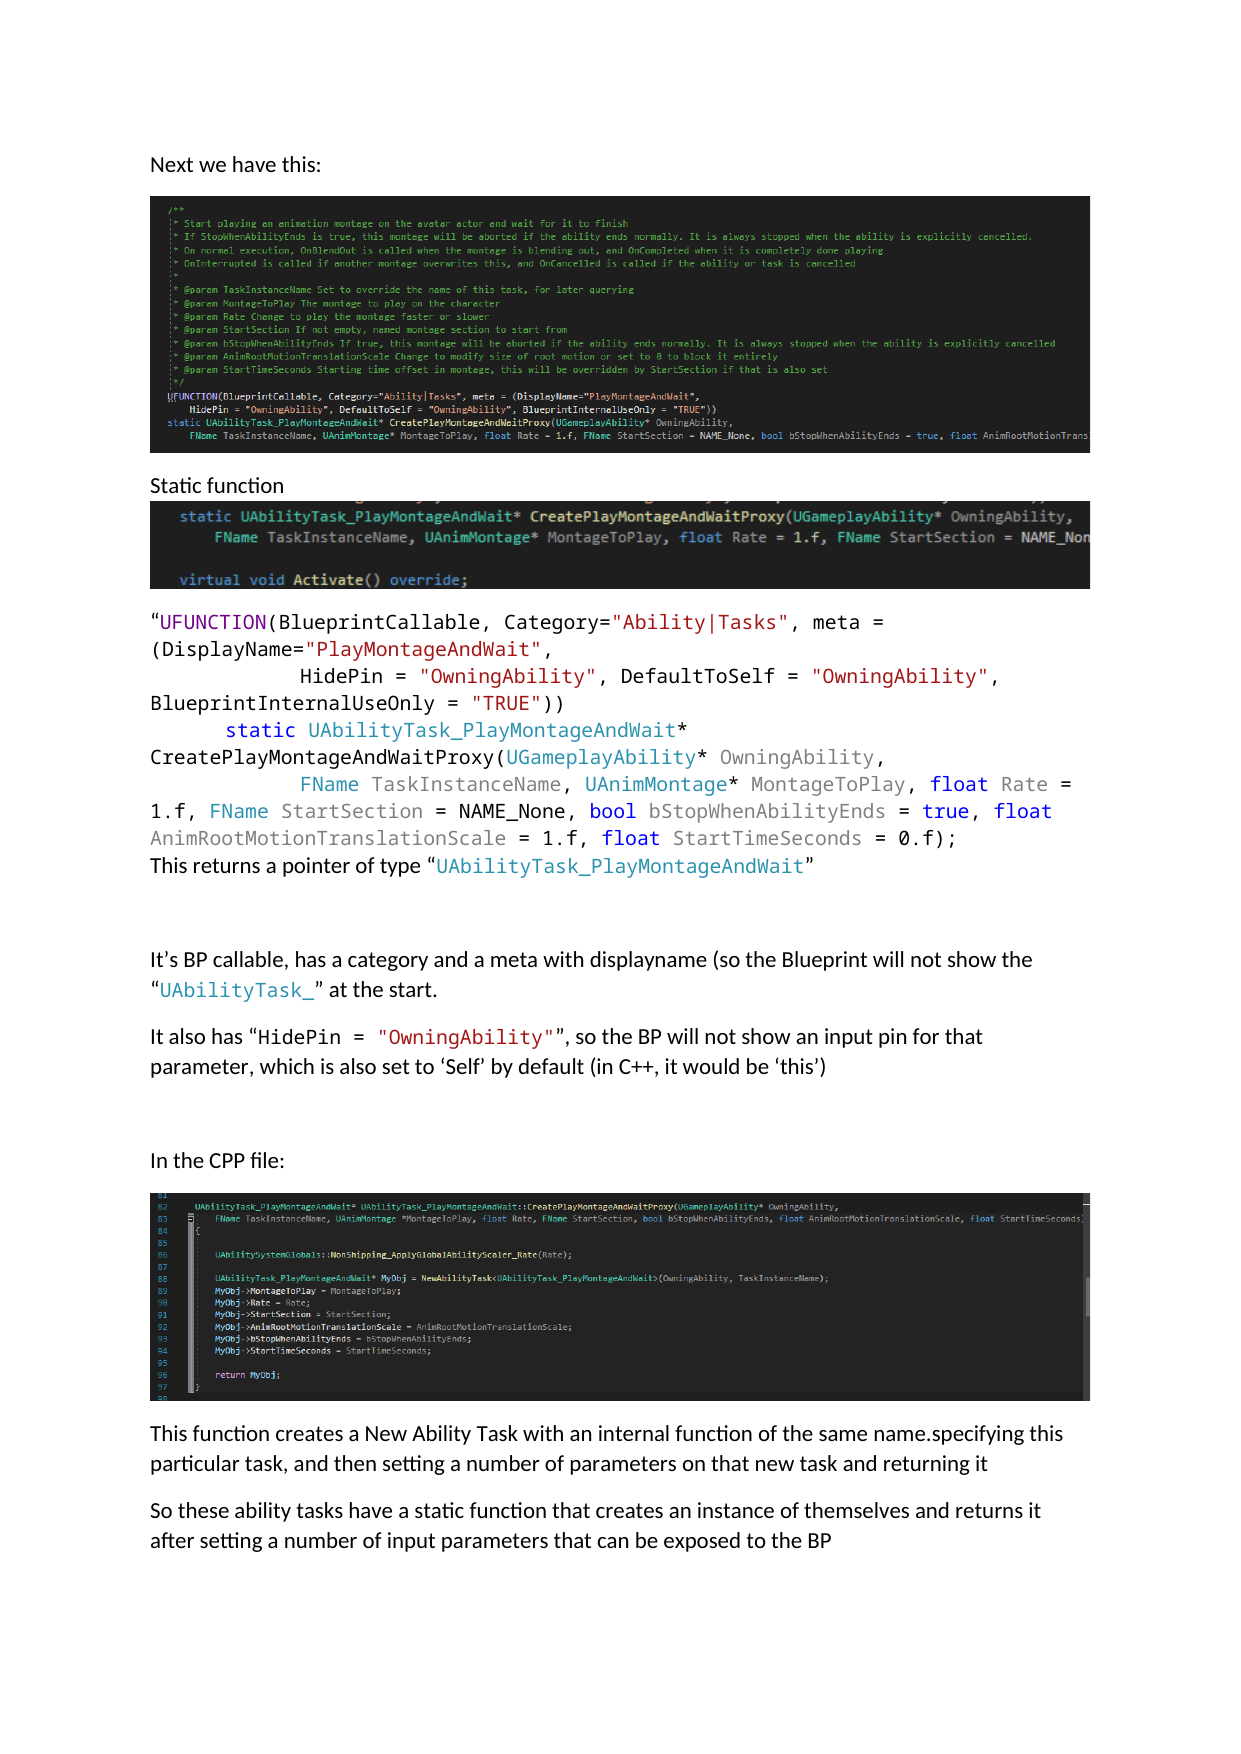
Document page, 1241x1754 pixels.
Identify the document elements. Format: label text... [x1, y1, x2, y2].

text This function creates a New Ability Task with an internal function of the same name.specifying this particular task, and then setting a number of parameters on that new task and returning it [150, 1419, 1090, 1477]
text So these ability tasks have a static function that creates an instance of themselves and returns it after setting a number of input parameters that can be exposed to the BP [150, 1496, 1090, 1554]
picture [150, 196, 1091, 453]
text static UAbilityTask_PlayMontageAndWait* CreatePlayMontageAndWaitProxy(UGameplayAbility* OwningAbility, [150, 716, 1090, 770]
text Next we have this: [150, 150, 1090, 178]
text Static function [150, 471, 1090, 501]
text HidePin = "OwningAbility", DefaultToSelf = "OwningAbility", BlueprintInternalUseOnly = "TRUE")) [150, 662, 1090, 716]
text It’s BP callable, has a category and a meta with displayname (so the Blueprint will not show the “UAbilityTask_” at the start. [150, 945, 1090, 1003]
text This returns a pointer of type “UAbilityTask_PlayMontageAndWait” [150, 851, 1090, 879]
picture [150, 1193, 1091, 1401]
text It also has “HidePin = "OwningAbility"”, so the BP will not show an input pin for that parameter, which is also set to ‘Self’ by default (in C++, it would be ‘this’) [150, 1022, 1090, 1081]
picture [150, 501, 1091, 589]
text FName TaskInstanceName, UAnimMontage* MontageToPlay, float Rate = 1.f, FName StartSection = NAME_None, bool bStopWhenAbilityEnds = true, float AnimRootMotionTranslationScale = 1.f, float StartTimeSeconds = 0.f); [150, 770, 1090, 851]
text In the CPP file: [150, 1146, 1090, 1174]
text “UFUNCTION(BlueprintCallable, Category="Ability|Tasks", meta = (DisplayName="PlayMontageAndWait", [150, 607, 1090, 662]
